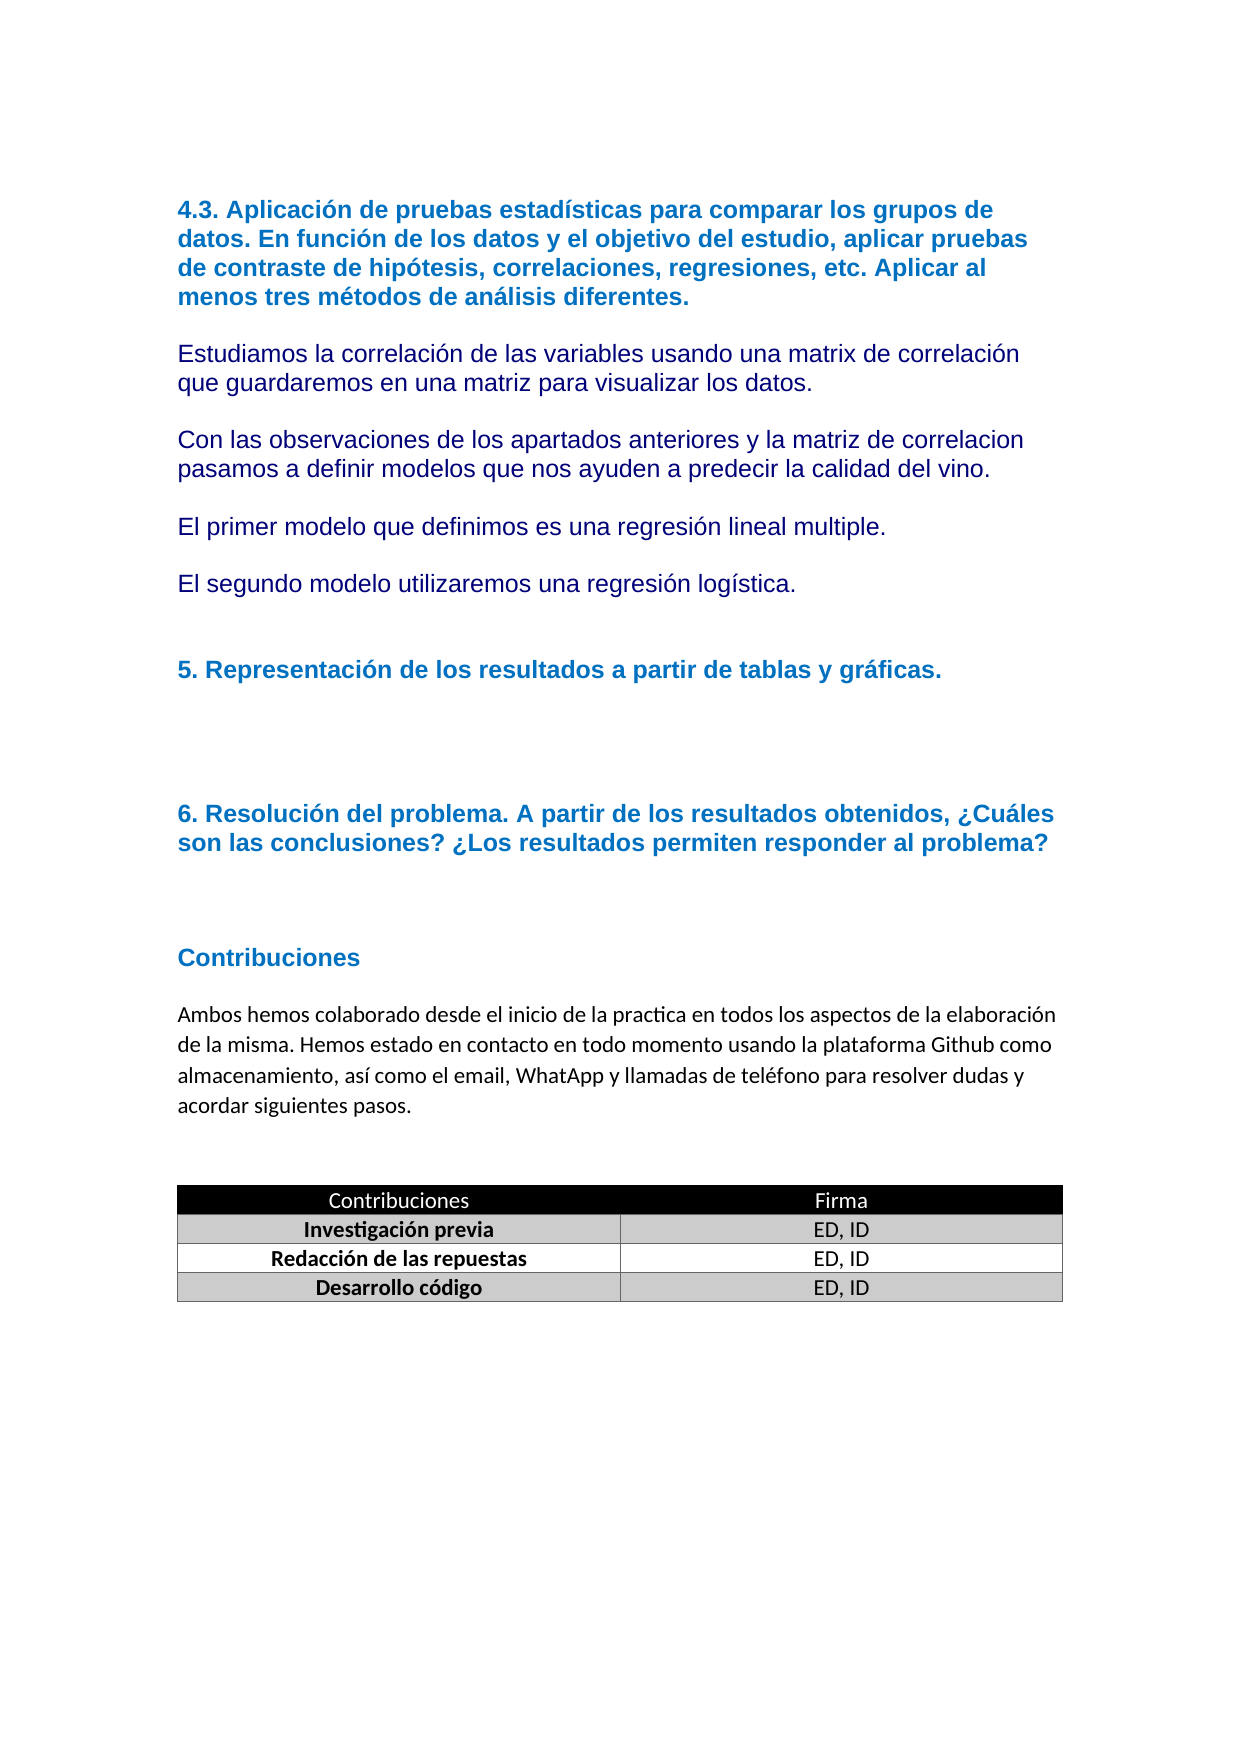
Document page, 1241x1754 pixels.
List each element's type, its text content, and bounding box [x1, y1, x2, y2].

text Ambos hemos colaborado desde el inicio de la practica en todos los aspectos de la elaboración de la misma. Hemos estado en contacto en todo momento usando la plataforma Github como almacenamiento, así como el email, WhatApp y llamadas de teléfono para resolver dudas y acordar siguientes pasos. [177, 1000, 1063, 1119]
text El segundo modelo utilizaremos una regresión logística. [177, 569, 1063, 598]
text Estudiamos la correlación de las variables usando una matrix de correlación que guardaremos en una matriz para visualizar los datos. [177, 339, 1063, 397]
table_cell Redacción de las repuestas [178, 1244, 620, 1272]
text Contribuciones [177, 943, 1063, 972]
text Con las observaciones de los apartados anteriores y la matriz de correlacion pasamos a definir modelos que nos ayuden a predecir la calidad del vino. [177, 425, 1063, 483]
table_cell ED, ID [621, 1215, 1062, 1243]
table_header Firma [621, 1186, 1062, 1214]
table_header Contribuciones [178, 1186, 620, 1214]
table_cell Investigación previa [178, 1215, 620, 1243]
table_cell Desarrollo código [178, 1273, 620, 1301]
text El primer modelo que definimos es una regresión lineal multiple. [177, 512, 1063, 540]
text 5. Representación de los resultados a partir de tablas y gráficas. [177, 655, 1063, 684]
text 6. Resolución del problema. A partir de los resultados obtenidos, ¿Cuáles son las conclusiones? ¿Los resultados permiten responder al problema? [177, 799, 1063, 857]
table_cell ED, ID [621, 1273, 1062, 1301]
table_cell ED, ID [621, 1244, 1062, 1272]
text 4.3. Aplicación de pruebas estadísticas para comparar los grupos de datos. En función de los datos y el objetivo del estudio, aplicar pruebas de contraste de hipótesis, correlaciones, regresiones, etc. Aplicar al menos tres métodos de análisis diferentes. [177, 195, 1063, 310]
